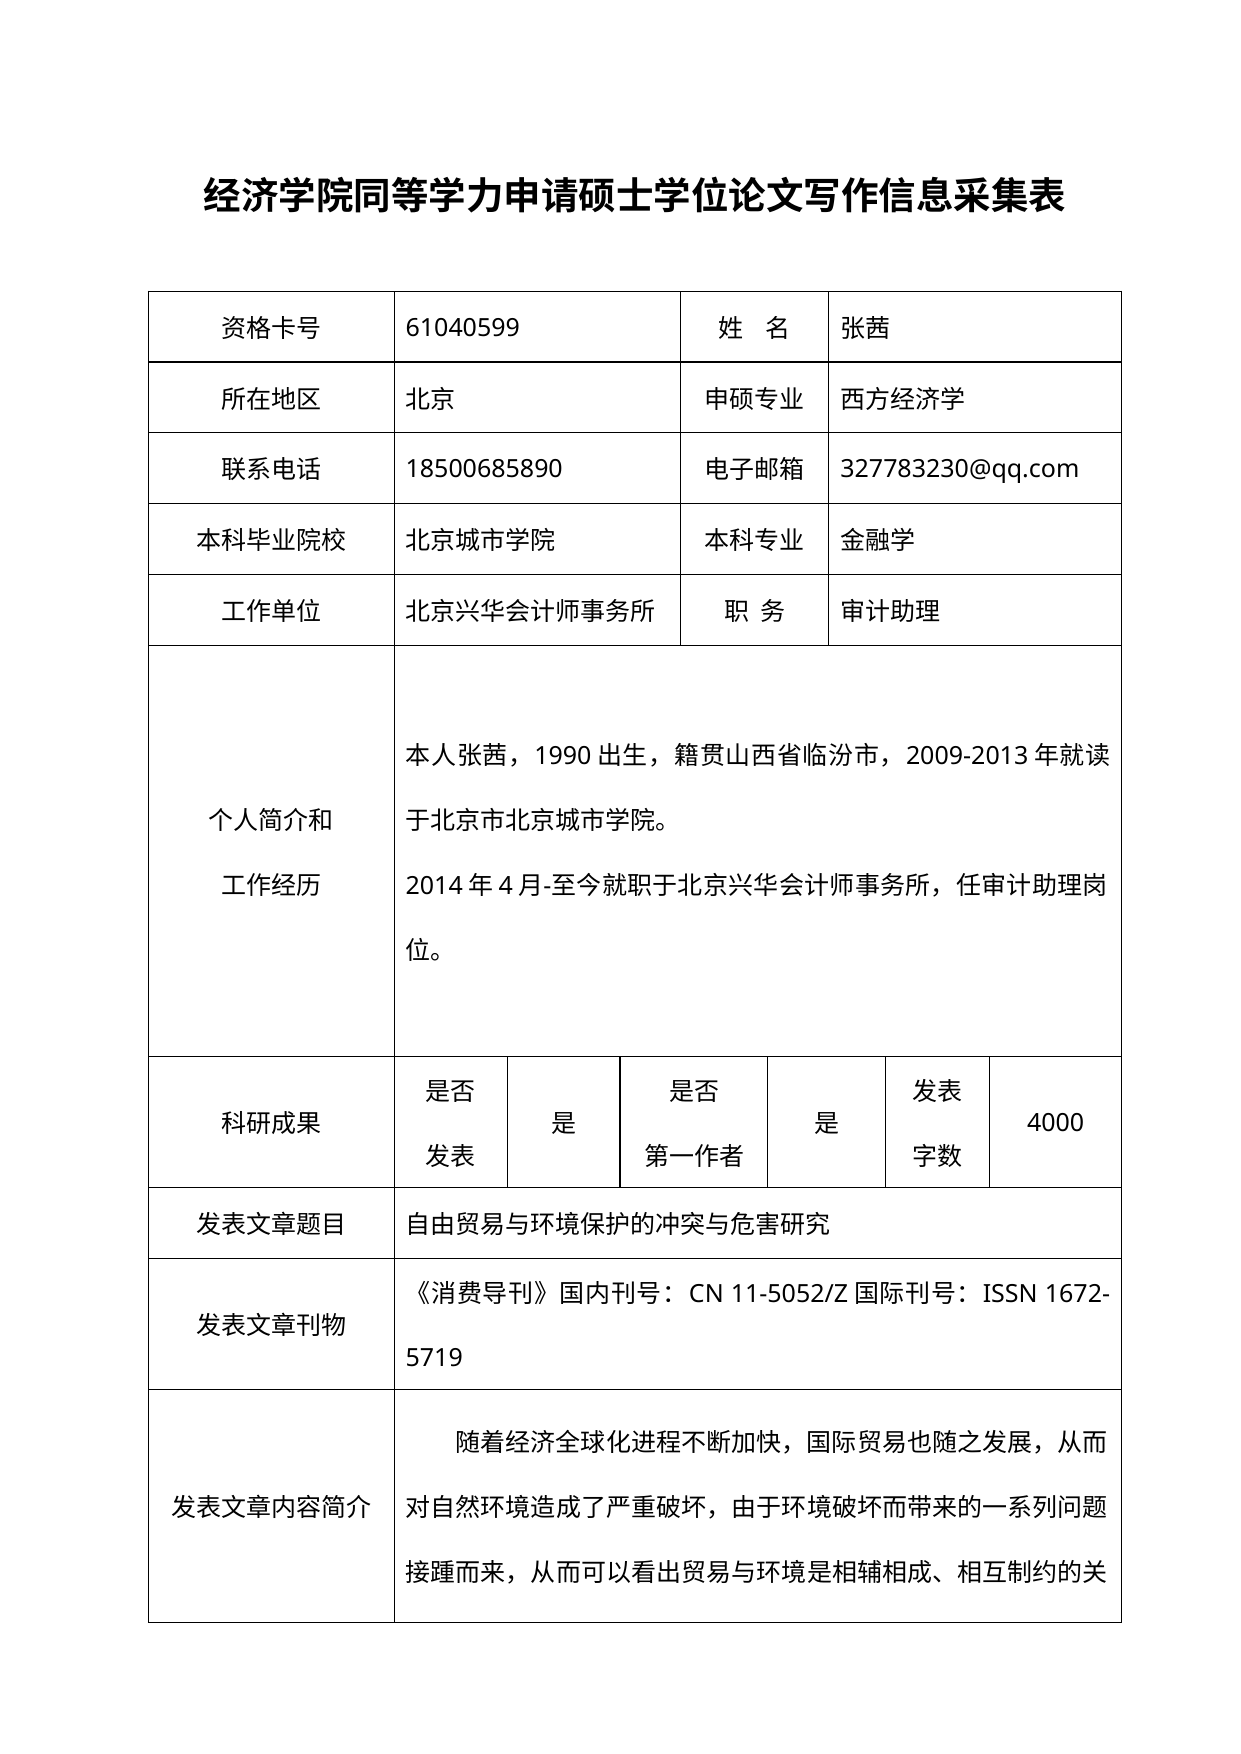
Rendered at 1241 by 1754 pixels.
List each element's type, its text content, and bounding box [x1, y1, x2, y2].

table_cell 北京城市学院 [395, 504, 680, 574]
table_cell 18500685890 [395, 433, 680, 503]
table_cell 发表文章内容简介 [149, 1390, 394, 1622]
table_cell 审计助理 [829, 575, 1121, 645]
table_header 姓 名 [681, 292, 828, 361]
table_cell 4000 [990, 1057, 1121, 1187]
table_cell 是 [768, 1057, 885, 1187]
table_cell 发表文章题目 [149, 1188, 394, 1258]
table_cell 申硕专业 [681, 363, 828, 432]
table_cell 本科专业 [681, 504, 828, 574]
table_cell 是 [508, 1057, 619, 1187]
table_cell 电子邮箱 [681, 433, 828, 503]
table_cell 个人简介和 工作经历 [149, 646, 394, 1056]
table_cell 自由贸易与环境保护的冲突与危害研究 [395, 1188, 1121, 1258]
table_header 张茜 [829, 292, 1121, 361]
table_cell 北京兴华会计师事务所 [395, 575, 680, 645]
table_cell 是否 发表 [395, 1057, 507, 1187]
table_cell 发表 字数 [886, 1057, 989, 1187]
table_cell 所在地区 [149, 363, 394, 432]
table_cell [395, 1390, 1121, 1622]
table_cell 发表文章刊物 [149, 1259, 394, 1389]
table_cell 本人张茜，1990出生，籍贯山西省临汾市，2009-2013年就读于北京市北京城市学院。 2014年4月-至今就职于北京兴华会计师事务所，任审计助理岗位。 [395, 646, 1121, 1056]
text 经济学院同等学力申请硕士学位论文写作信息采集表 [148, 161, 1122, 226]
table_cell 科研成果 [149, 1057, 394, 1187]
table_cell 北京 [395, 363, 680, 432]
table_header 61040599 [395, 292, 680, 361]
table_cell 《消费导刊》国内刊号：CN 11-5052/Z国际刊号：ISSN 1672-5719 [395, 1259, 1121, 1389]
table_cell 本科毕业院校 [149, 504, 394, 574]
table_cell 工作单位 [149, 575, 394, 645]
table_header 资格卡号 [149, 292, 394, 361]
table_cell 327783230@qq.com [829, 433, 1121, 503]
table_cell 职 务 [681, 575, 828, 645]
table_cell 西方经济学 [829, 363, 1121, 432]
table_cell 金融学 [829, 504, 1121, 574]
table_cell 联系电话 [149, 433, 394, 503]
table_cell 是否 第一作者 [621, 1057, 767, 1187]
